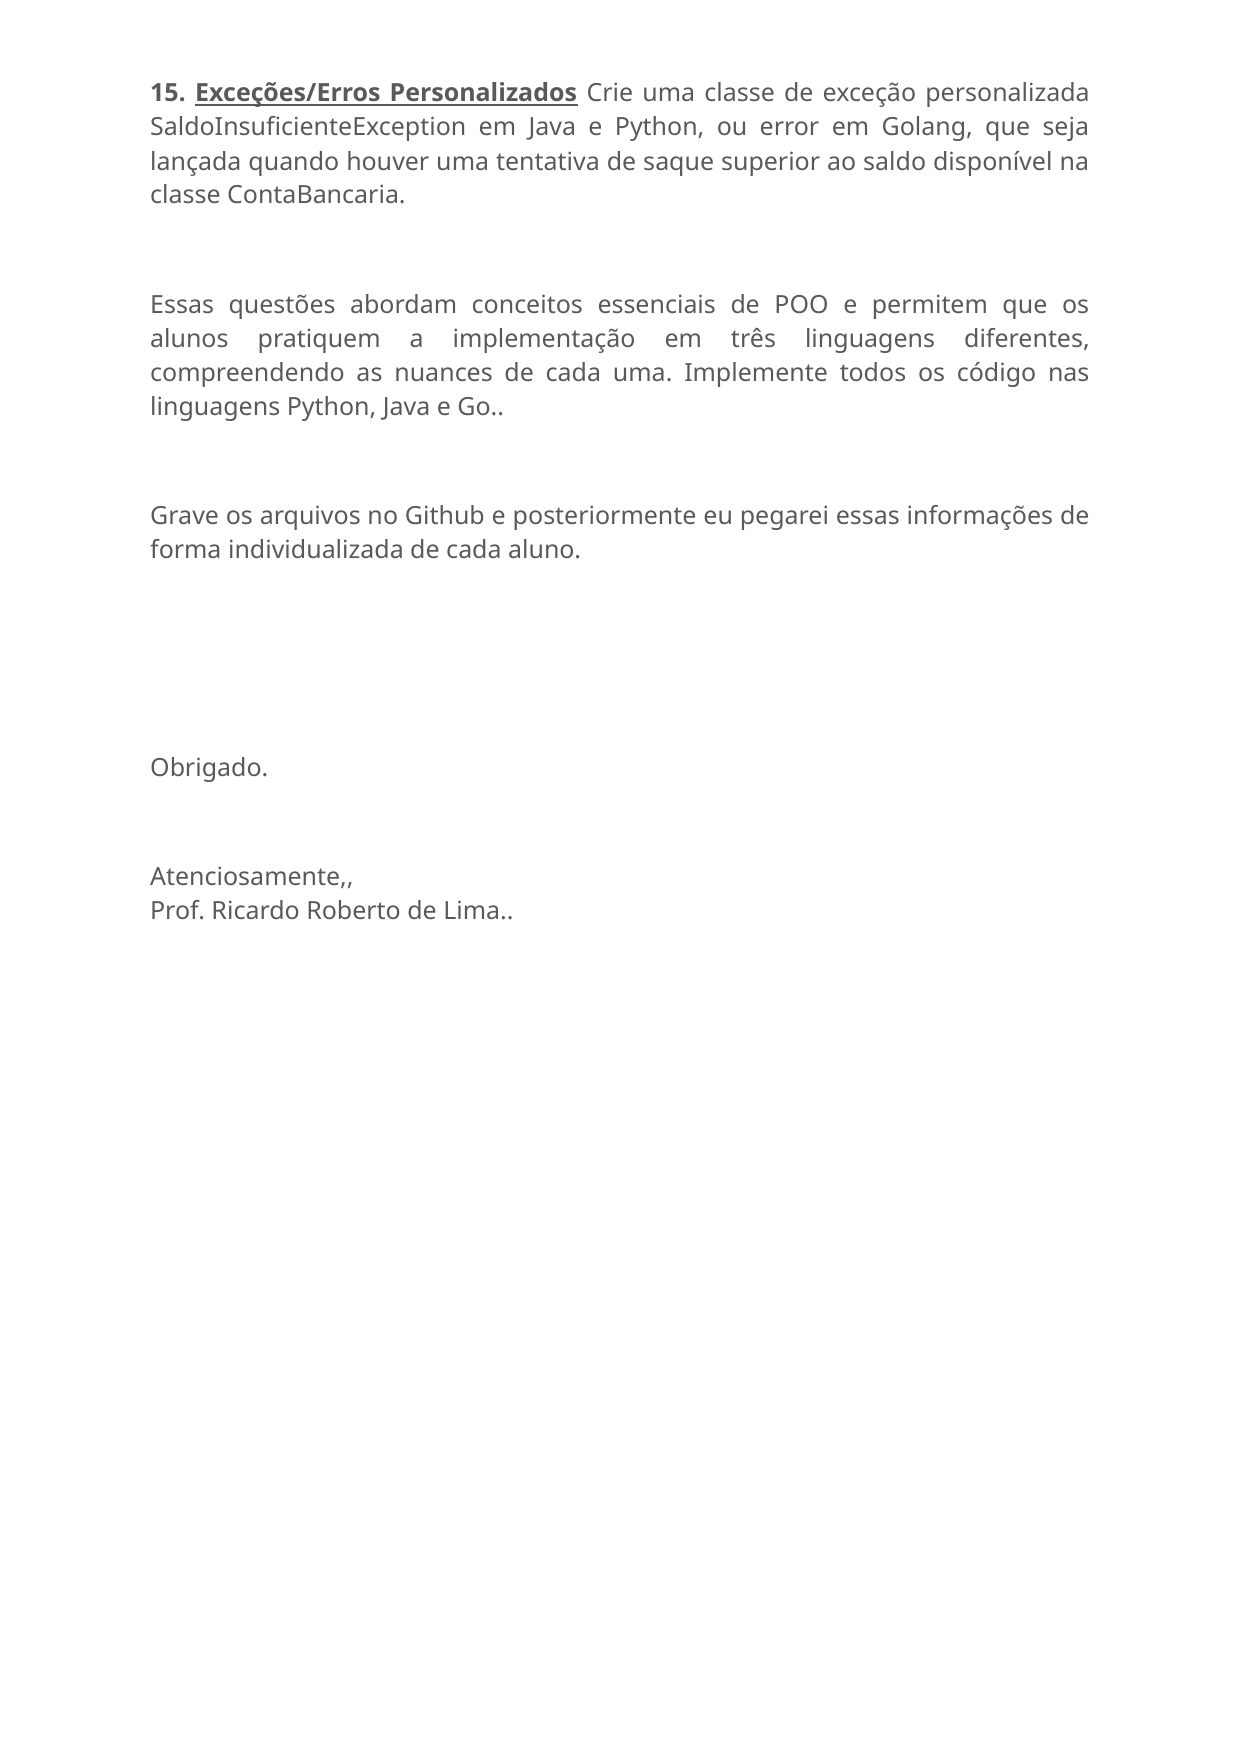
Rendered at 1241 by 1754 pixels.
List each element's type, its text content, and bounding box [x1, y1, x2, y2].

text Grave os arquivos no Github e posteriormente eu pegarei essas informações de forma individualizada de cada aluno. [150, 497, 1090, 566]
text Atenciosamente,, Prof. Ricardo Roberto de Lima.. [150, 859, 1090, 927]
text Essas questões abordam conceitos essenciais de POO e permitem que os alunos pratiquem a implementação em três linguagens diferentes, compreendendo as nuances de cada uma. Implemente todos os código nas linguagens Python, Java e Go.. [150, 286, 1090, 422]
text 15. Exceções/Erros Personalizados Crie uma classe de exceção personalizada SaldoInsuficienteException em Java e Python, ou error em Golang, que seja lançada quando houver uma tentativa de saque superior ao saldo disponível na classe ContaBancaria. [150, 75, 1090, 211]
text Obrigado. [150, 750, 1090, 784]
